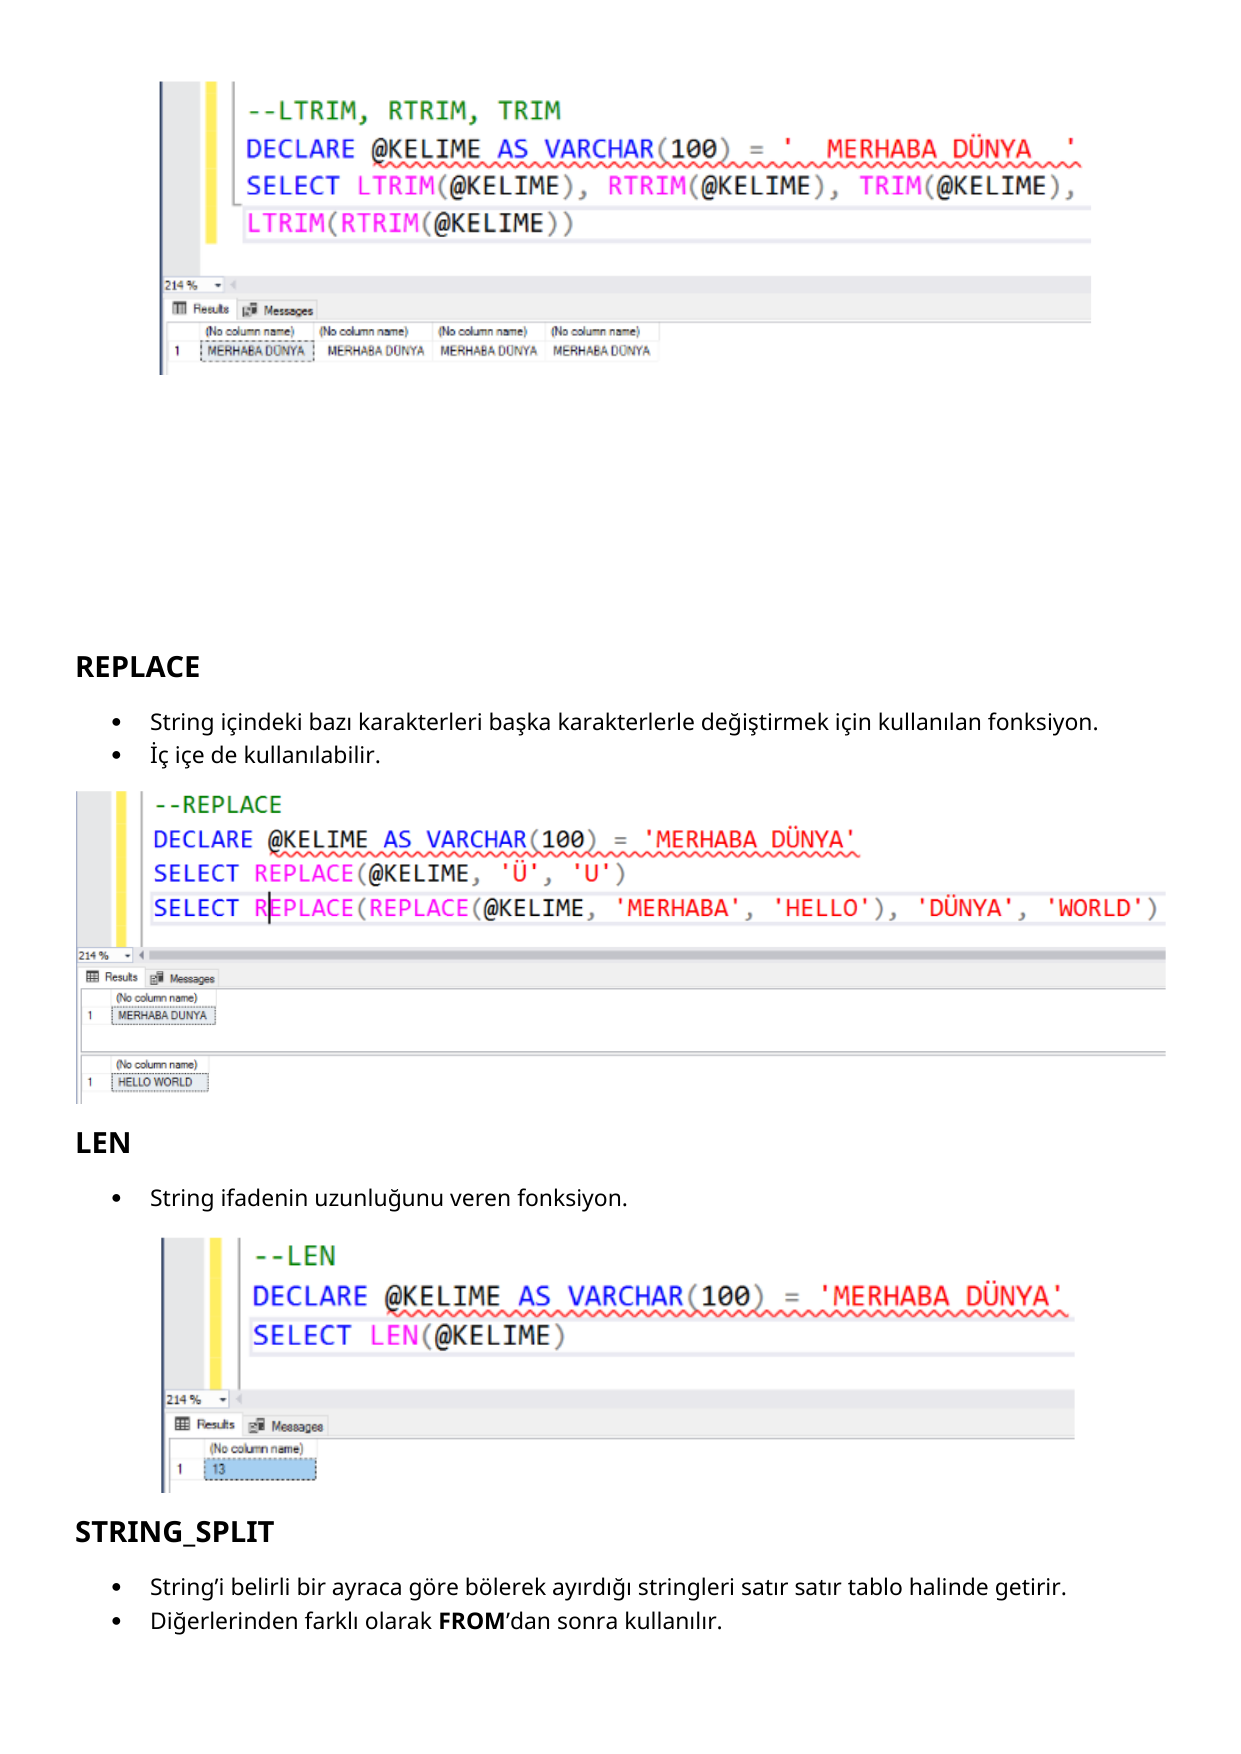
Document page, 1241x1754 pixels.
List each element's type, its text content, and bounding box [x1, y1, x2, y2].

list String ifadenin uzunluğunu veren fonksiyon. [112, 1182, 1165, 1213]
text STRING_SPLIT [75, 1511, 1165, 1551]
picture [149, 75, 1092, 375]
text REPLACE [75, 646, 1165, 686]
text LEN [75, 1122, 1165, 1162]
picture [160, 1232, 1081, 1493]
list İç içe de kullanılabilir. [112, 739, 1165, 770]
list Diğerlerinden farklı olarak FROM’dan sonra kullanılır. [112, 1604, 1165, 1636]
list String içindeki bazı karakterleri başka karakterlerle değiştirmek için kullanılan fonksiyon. [112, 705, 1165, 737]
list String’i belirli bir ayraca göre bölerek ayırdığı stringleri satır satır tablo halinde getirir. [112, 1571, 1165, 1602]
picture [75, 789, 1166, 1104]
